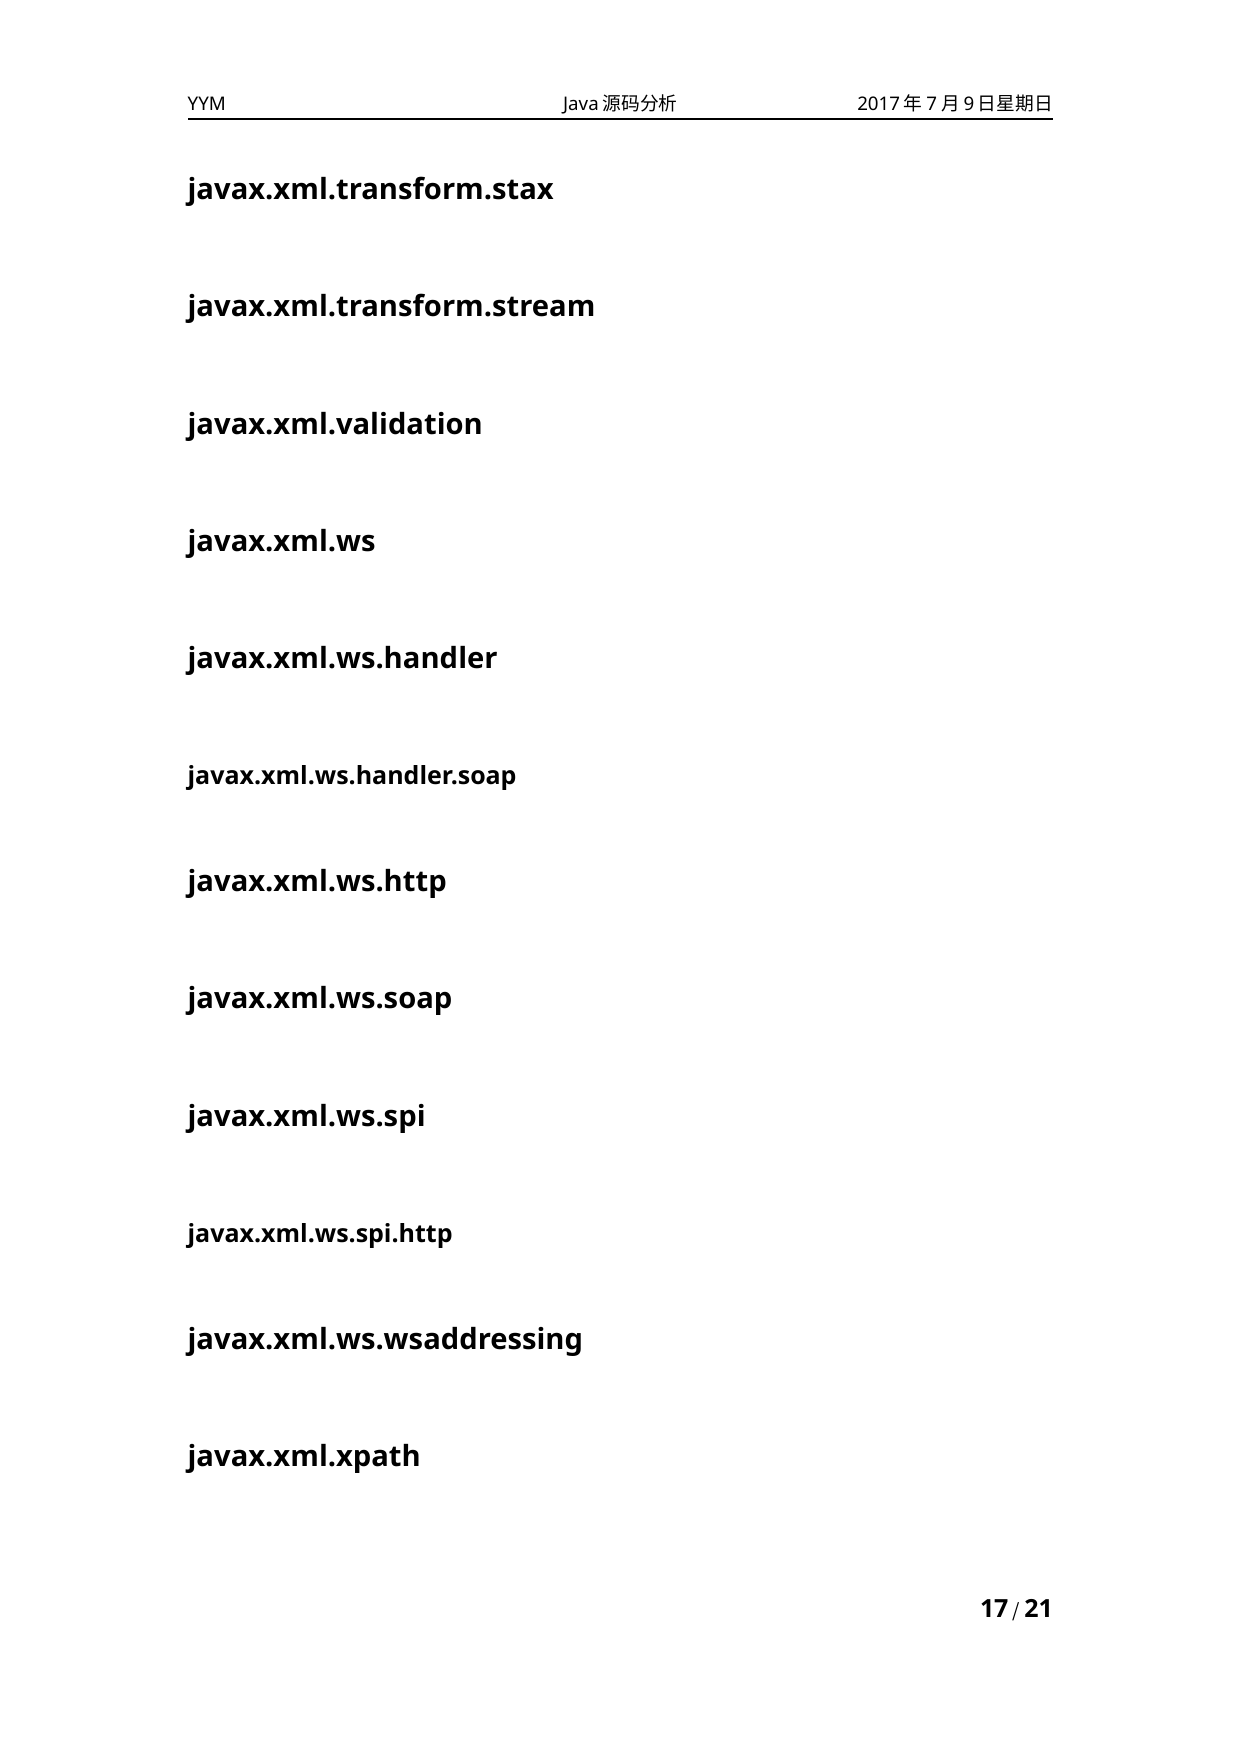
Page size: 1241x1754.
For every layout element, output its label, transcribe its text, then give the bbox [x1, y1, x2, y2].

subtitle javax.xml.ws.spi [187, 1083, 1053, 1148]
subtitle javax.xml.transform.stream [187, 273, 1053, 338]
subtitle javax.xml.ws.handler [187, 625, 1053, 690]
subtitle javax.xml.ws.wsaddressing [187, 1305, 1053, 1370]
subtitle javax.xml.ws.http [187, 848, 1053, 913]
subtitle javax.xml.xpath [187, 1423, 1053, 1488]
subtitle javax.xml.ws.spi.http [187, 1200, 1053, 1265]
subtitle javax.xml.validation [187, 390, 1053, 455]
subtitle javax.xml.ws.soap [187, 965, 1053, 1030]
subtitle javax.xml.ws.handler.soap [187, 742, 1053, 807]
subtitle javax.xml.ws [187, 508, 1053, 573]
subtitle javax.xml.transform.stax [187, 156, 1053, 221]
